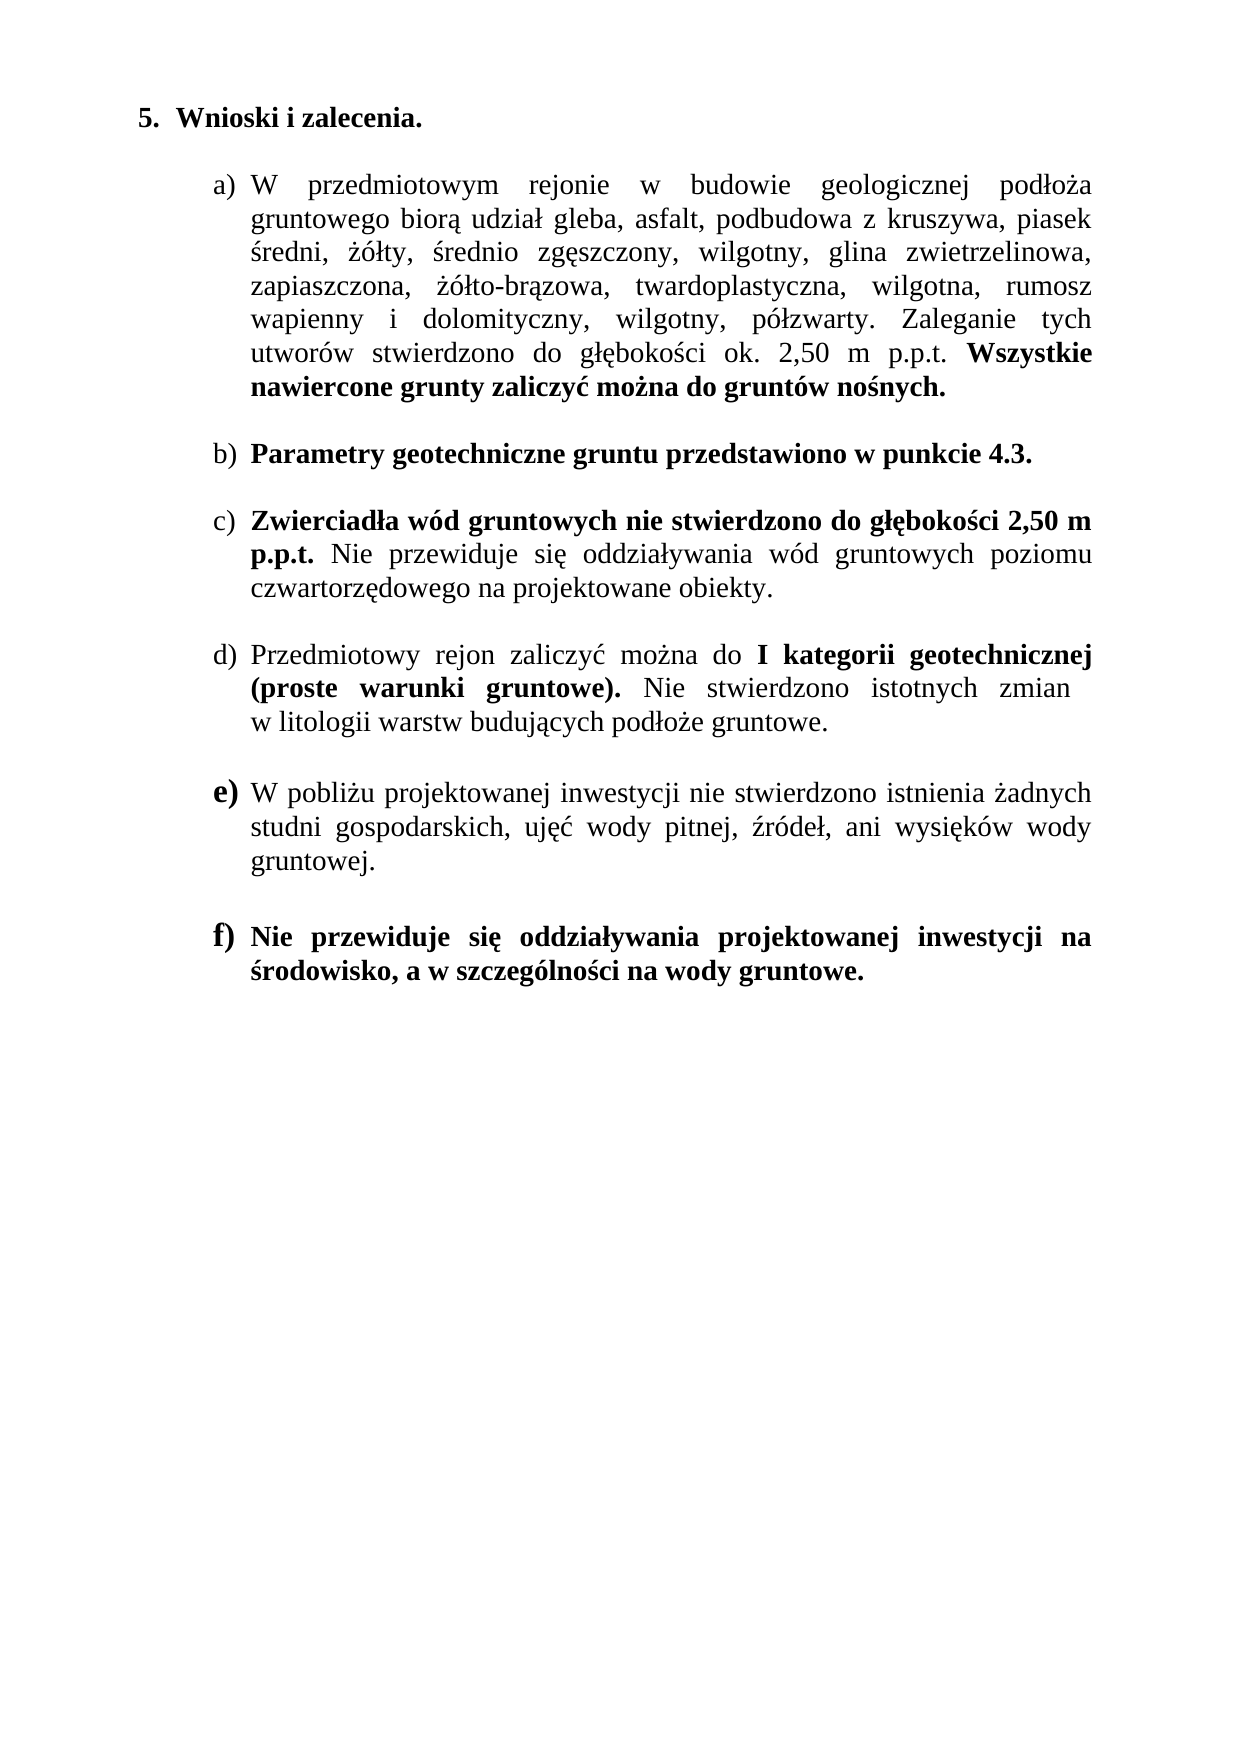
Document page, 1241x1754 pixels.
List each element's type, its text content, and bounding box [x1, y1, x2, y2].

list W przedmiotowym rejonie w budowie geologicznej podłoża gruntowego biorą udział gleba, asfalt, podbudowa z kruszywa, piasek średni, żółty, średnio zgęszczony, wilgotny, glina zwietrzelinowa, zapiaszczona, żółto-brązowa, twardoplastyczna, wilgotna, rumosz wapienny i dolomityczny, wilgotny, półzwarty. Zaleganie tych utworów stwierdzono do głębokości ok. 2,50 m p.p.t. Wszystkie nawiercone grunty zaliczyć można do gruntów nośnych. [213, 167, 1092, 402]
list Wnioski i zalecenia. [138, 100, 1092, 134]
list Parametry geotechniczne gruntu przedstawiono w punkcie 4.3. [213, 436, 1092, 469]
list Przedmiotowy rejon zaliczyć można do I kategorii geotechnicznej (proste warunki gruntowe). Nie stwierdzono istotnych zmian w litologii warstw budujących podłoże gruntowe. [213, 637, 1092, 738]
list Zwierciadła wód gruntowych nie stwierdzono do głębokości 2,50 m p.p.t. Nie przewiduje się oddziaływania wód gruntowych poziomu czwartorzędowego na projektowane obiekty. [213, 503, 1092, 603]
list W pobliżu projektowanej inwestycji nie stwierdzono istnienia żadnych studni gospodarskich, ujęć wody pitnej, źródeł, ani wysięków wody gruntowej. [213, 771, 1092, 877]
list Nie przewiduje się oddziaływania projektowanej inwestycji na środowisko, a w szczególności na wody gruntowe. [213, 915, 1092, 987]
